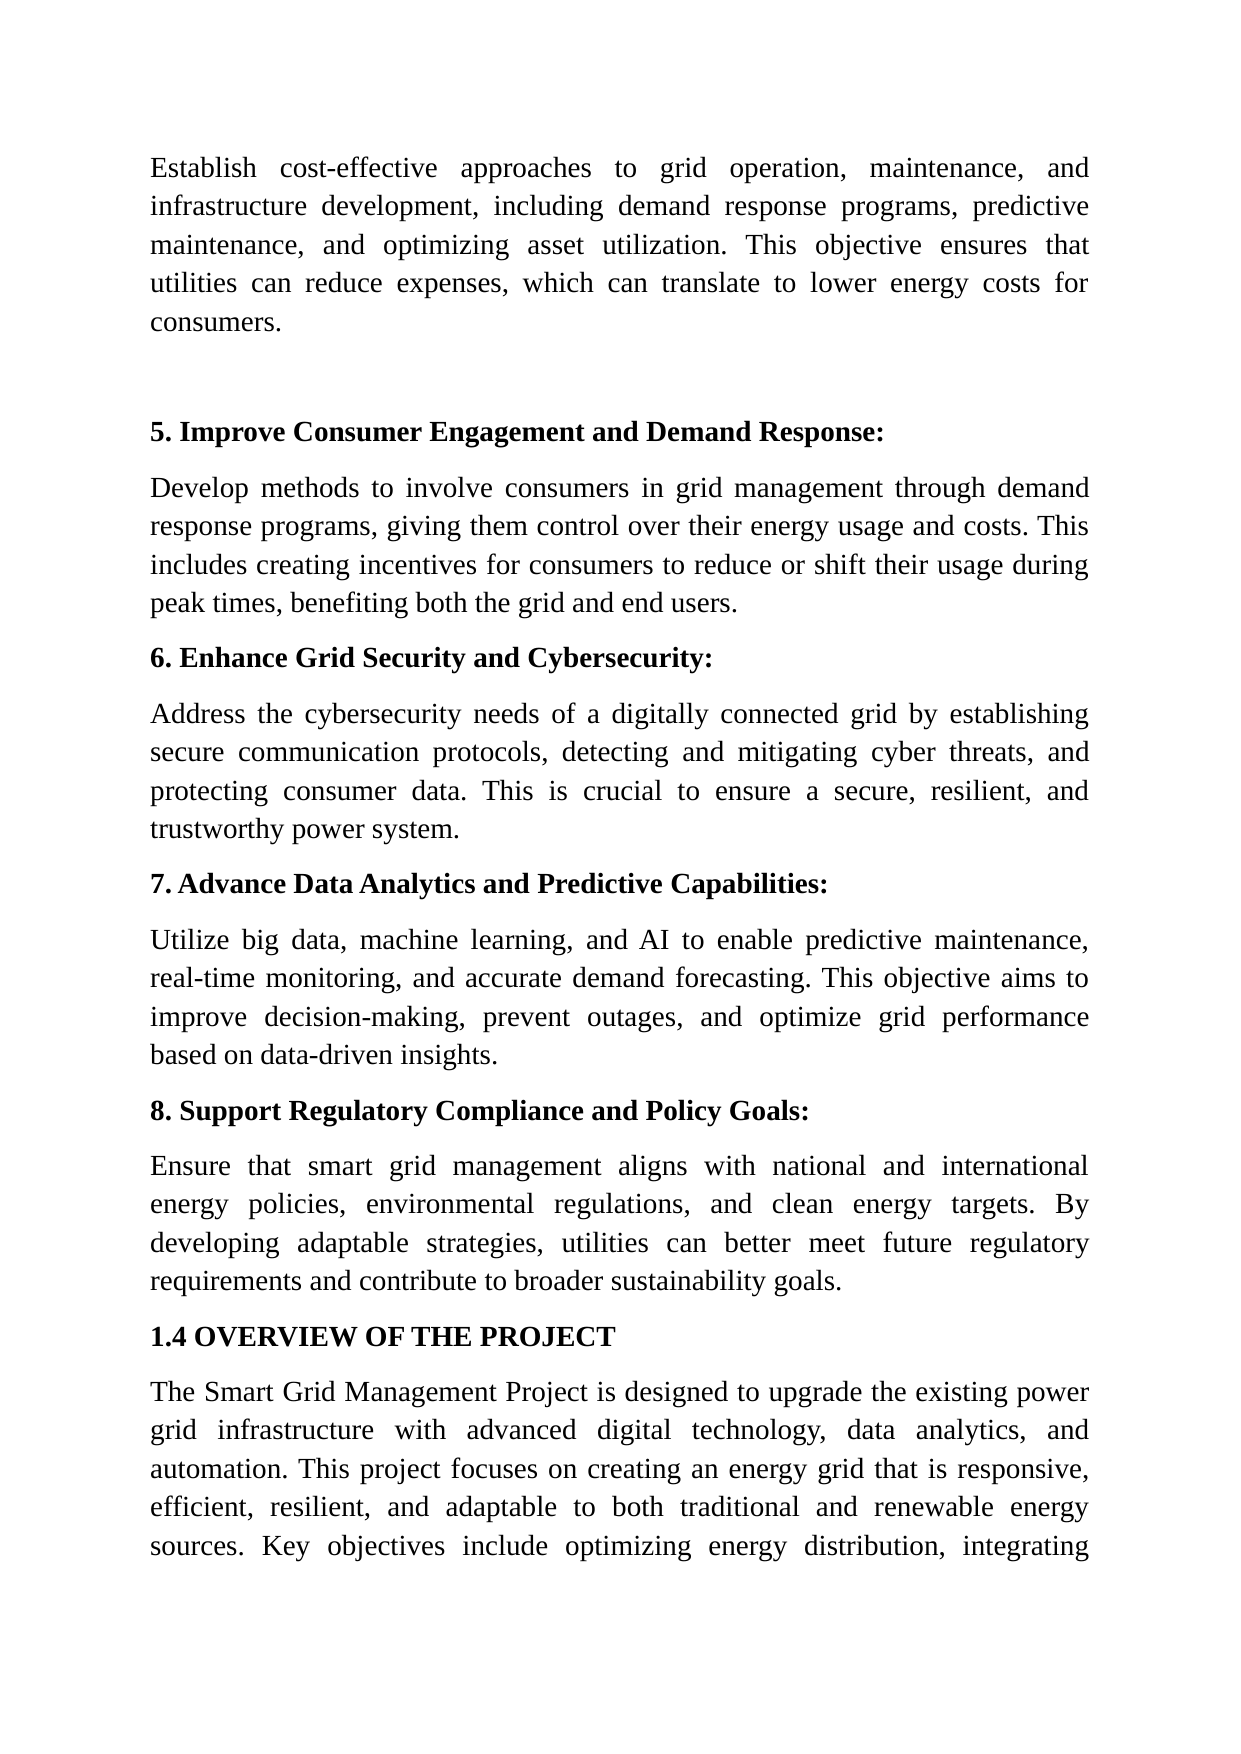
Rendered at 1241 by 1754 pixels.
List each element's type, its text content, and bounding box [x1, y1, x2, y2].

text Address the cybersecurity needs of a digitally connected grid by establishing secure communication protocols, detecting and mitigating cyber threats, and protecting consumer data. This is crucial to ensure a secure, resilient, and trustworthy power system. [150, 696, 1090, 845]
text 1.4 OVERVIEW OF THE PROJECT [150, 1319, 1090, 1352]
text Establish cost-effective approaches to grid operation, maintenance, and infrastructure development, including demand response programs, predictive maintenance, and optimizing asset utilization. This objective ensures that utilities can reduce expenses, which can translate to lower energy costs for consumers. [150, 150, 1090, 338]
text 7. Advance Data Analytics and Predictive Capabilities: [150, 867, 1090, 900]
text Develop methods to involve consumers in grid management through demand response programs, giving them control over their energy usage and costs. This includes creating incentives for consumers to reduce or shift their usage during peak times, benefiting both the grid and end users. [150, 470, 1090, 619]
text 6. Enhance Grid Security and Cybersecurity: [150, 641, 1090, 674]
text 8. Support Regulatory Compliance and Policy Goals: [150, 1093, 1090, 1126]
text 5. Improve Consumer Engagement and Demand Response: [150, 414, 1090, 448]
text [150, 1374, 1090, 1562]
text Ensure that smart grid management aligns with national and international energy policies, environmental regulations, and clean energy targets. By developing adaptable strategies, utilities can better meet future regulatory requirements and contribute to broader sustainability goals. [150, 1148, 1090, 1297]
text Utilize big data, machine learning, and AI to enable predictive maintenance, real-time monitoring, and accurate demand forecasting. This objective aims to improve decision-making, prevent outages, and optimize grid performance based on data-driven insights. [150, 922, 1090, 1071]
